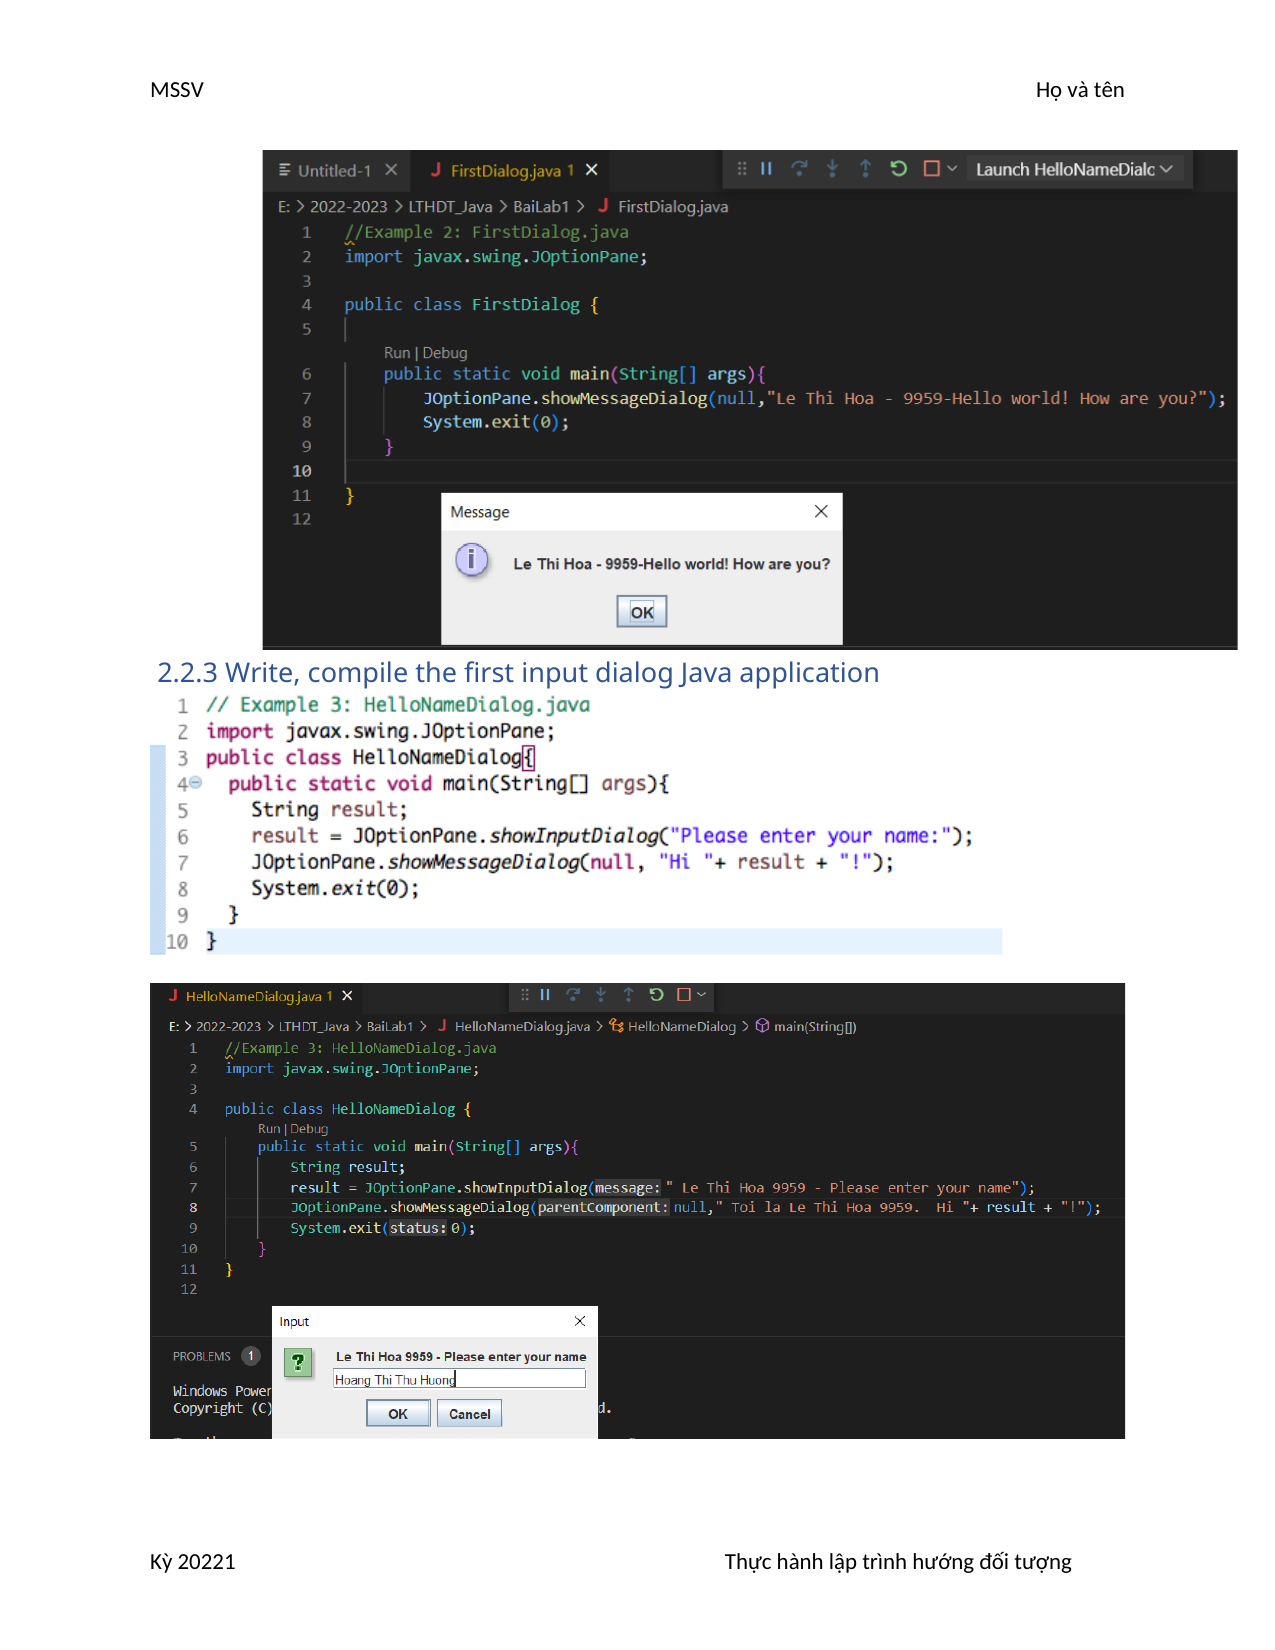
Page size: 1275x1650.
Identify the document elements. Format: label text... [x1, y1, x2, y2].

subtitle 2.2.3 Write, compile the first input dialog Java application [150, 654, 1125, 691]
picture [150, 693, 1003, 965]
